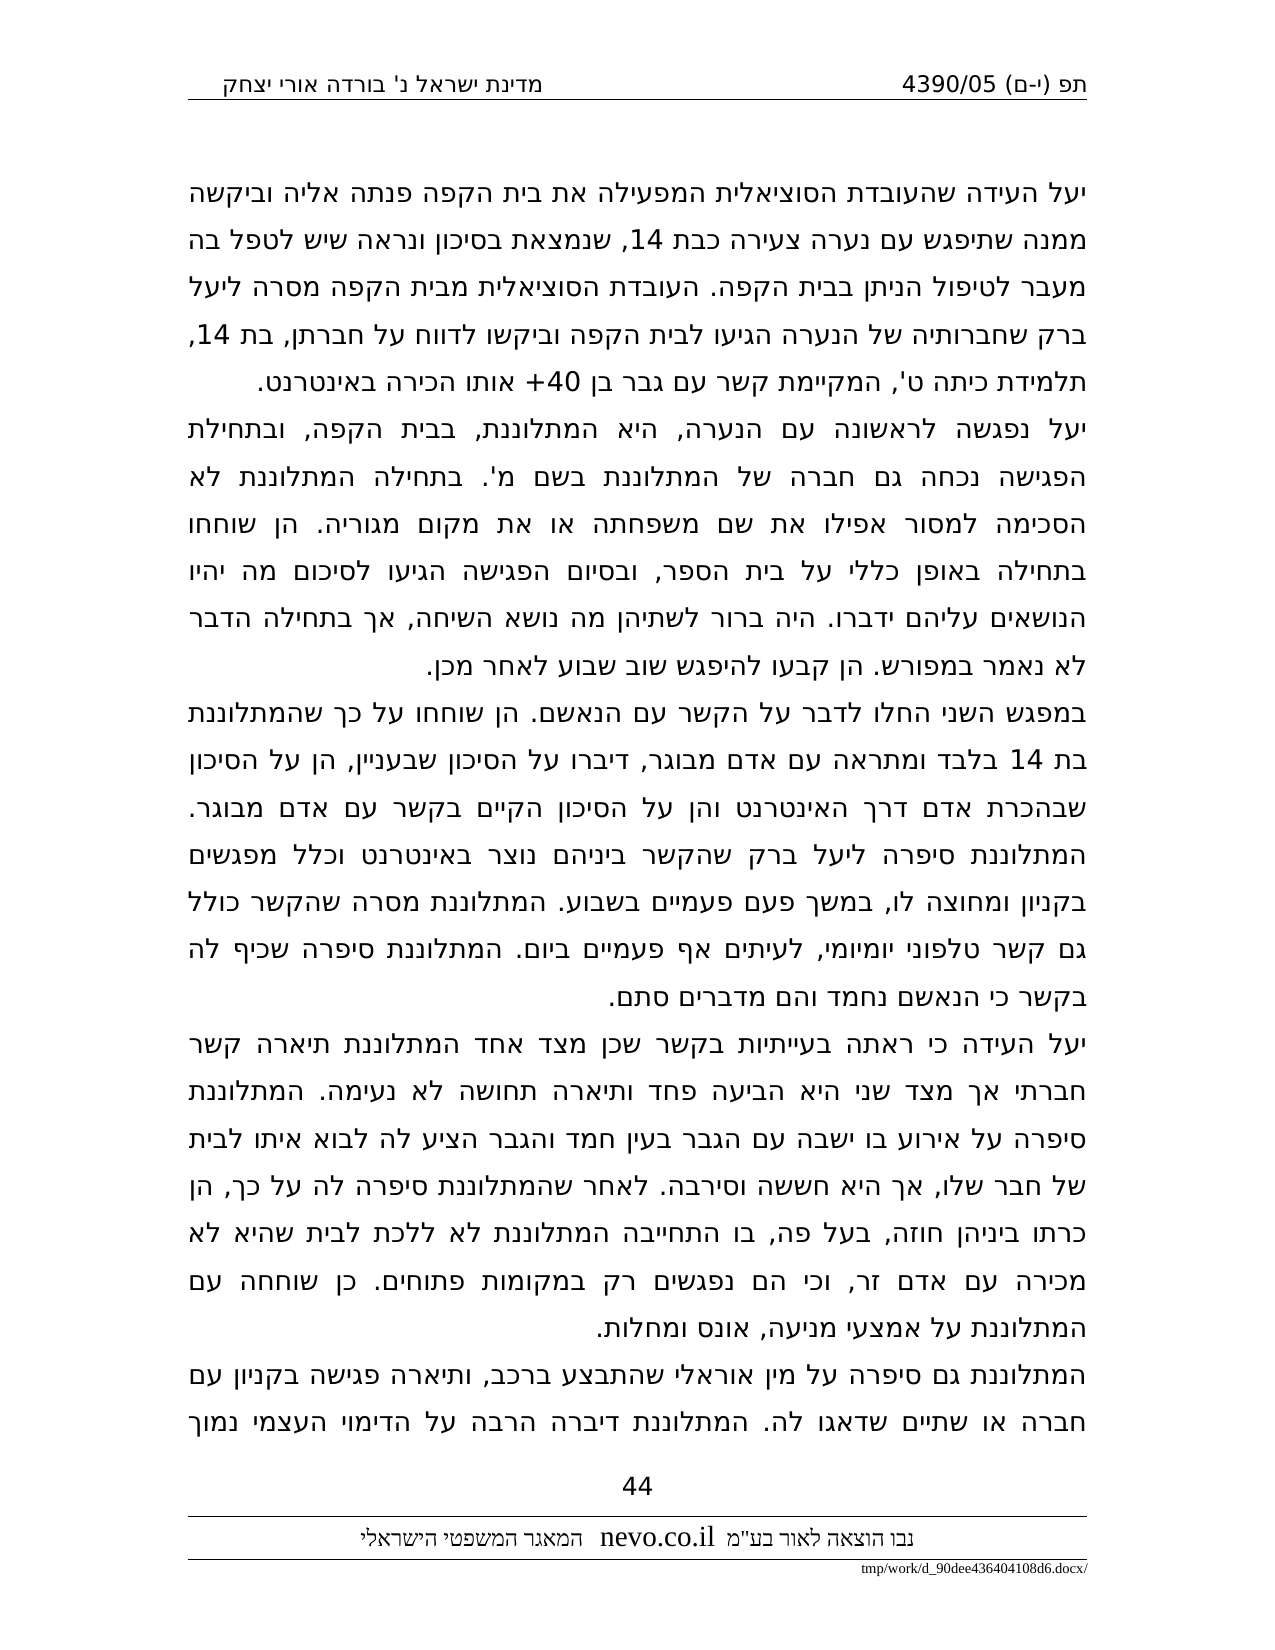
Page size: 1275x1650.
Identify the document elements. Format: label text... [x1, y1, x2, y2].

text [187, 1359, 1087, 1438]
text יעל העידה כי ראתה בעייתיות בקשר שכן מצד אחד המתלוננת תיארה קשר חברתי אך מצד שני היא הביעה פחד ותיארה תחושה לא נעימה. המתלוננת סיפרה על אירוע בו ישבה עם הגבר בעין חמד והגבר הציע לה לבוא איתו לבית של חבר שלו, אך היא חששה וסירבה. לאחר שהמתלוננת סיפרה לה על כך, הן כרתו ביניהן חוזה, בעל פה, בו התחייבה המתלוננת לא ללכת לבית שהיא לא מכירה עם אדם זר, וכי הם נפגשים רק במקומות פתוחים. כן שוחחה עם המתלוננת על אמצעי מניעה, אונס ומחלות. [187, 1028, 1087, 1344]
text יעל העידה שהעובדת הסוציאלית המפעילה את בית הקפה פנתה אליה וביקשה ממנה שתיפגש עם נערה צעירה כבת 14, שנמצאת בסיכון ונראה שיש לטפל בה מעבר לטיפול הניתן בבית הקפה. העובדת הסוציאלית מבית הקפה מסרה ליעל ברק שחברותיה של הנערה הגיעו לבית הקפה וביקשו לדווח על חברתן, בת 14, תלמידת כיתה ט', המקיימת קשר עם גבר בן 40+ אותו הכירה באינטרנט. [187, 177, 1087, 398]
text יעל נפגשה לראשונה עם הנערה, היא המתלוננת, בבית הקפה, ובתחילת הפגישה נכחה גם חברה של המתלוננת בשם מ'. בתחילה המתלוננת לא הסכימה למסור אפילו את שם משפחתה או את מקום מגוריה. הן שוחחו בתחילה באופן כללי על בית הספר, ובסיום הפגישה הגיעו לסיכום מה יהיו הנושאים עליהם ידברו. היה ברור לשתיהן מה נושא השיחה, אך בתחילה הדבר לא נאמר במפורש. הן קבעו להיפגש שוב שבוע לאחר מכן. [187, 414, 1087, 682]
text במפגש השני החלו לדבר על הקשר עם הנאשם. הן שוחחו על כך שהמתלוננת בת 14 בלבד ומתראה עם אדם מבוגר, דיברו על הסיכון שבעניין, הן על הסיכון שבהכרת אדם דרך האינטרנט והן על הסיכון הקיים בקשר עם אדם מבוגר. המתלוננת סיפרה ליעל ברק שהקשר ביניהם נוצר באינטרנט וכלל מפגשים בקניון ומחוצה לו, במשך פעם פעמיים בשבוע. המתלוננת מסרה שהקשר כולל גם קשר טלפוני יומיומי, לעיתים אף פעמיים ביום. המתלוננת סיפרה שכיף לה בקשר כי הנאשם נחמד והם מדברים סתם. [187, 697, 1087, 1013]
